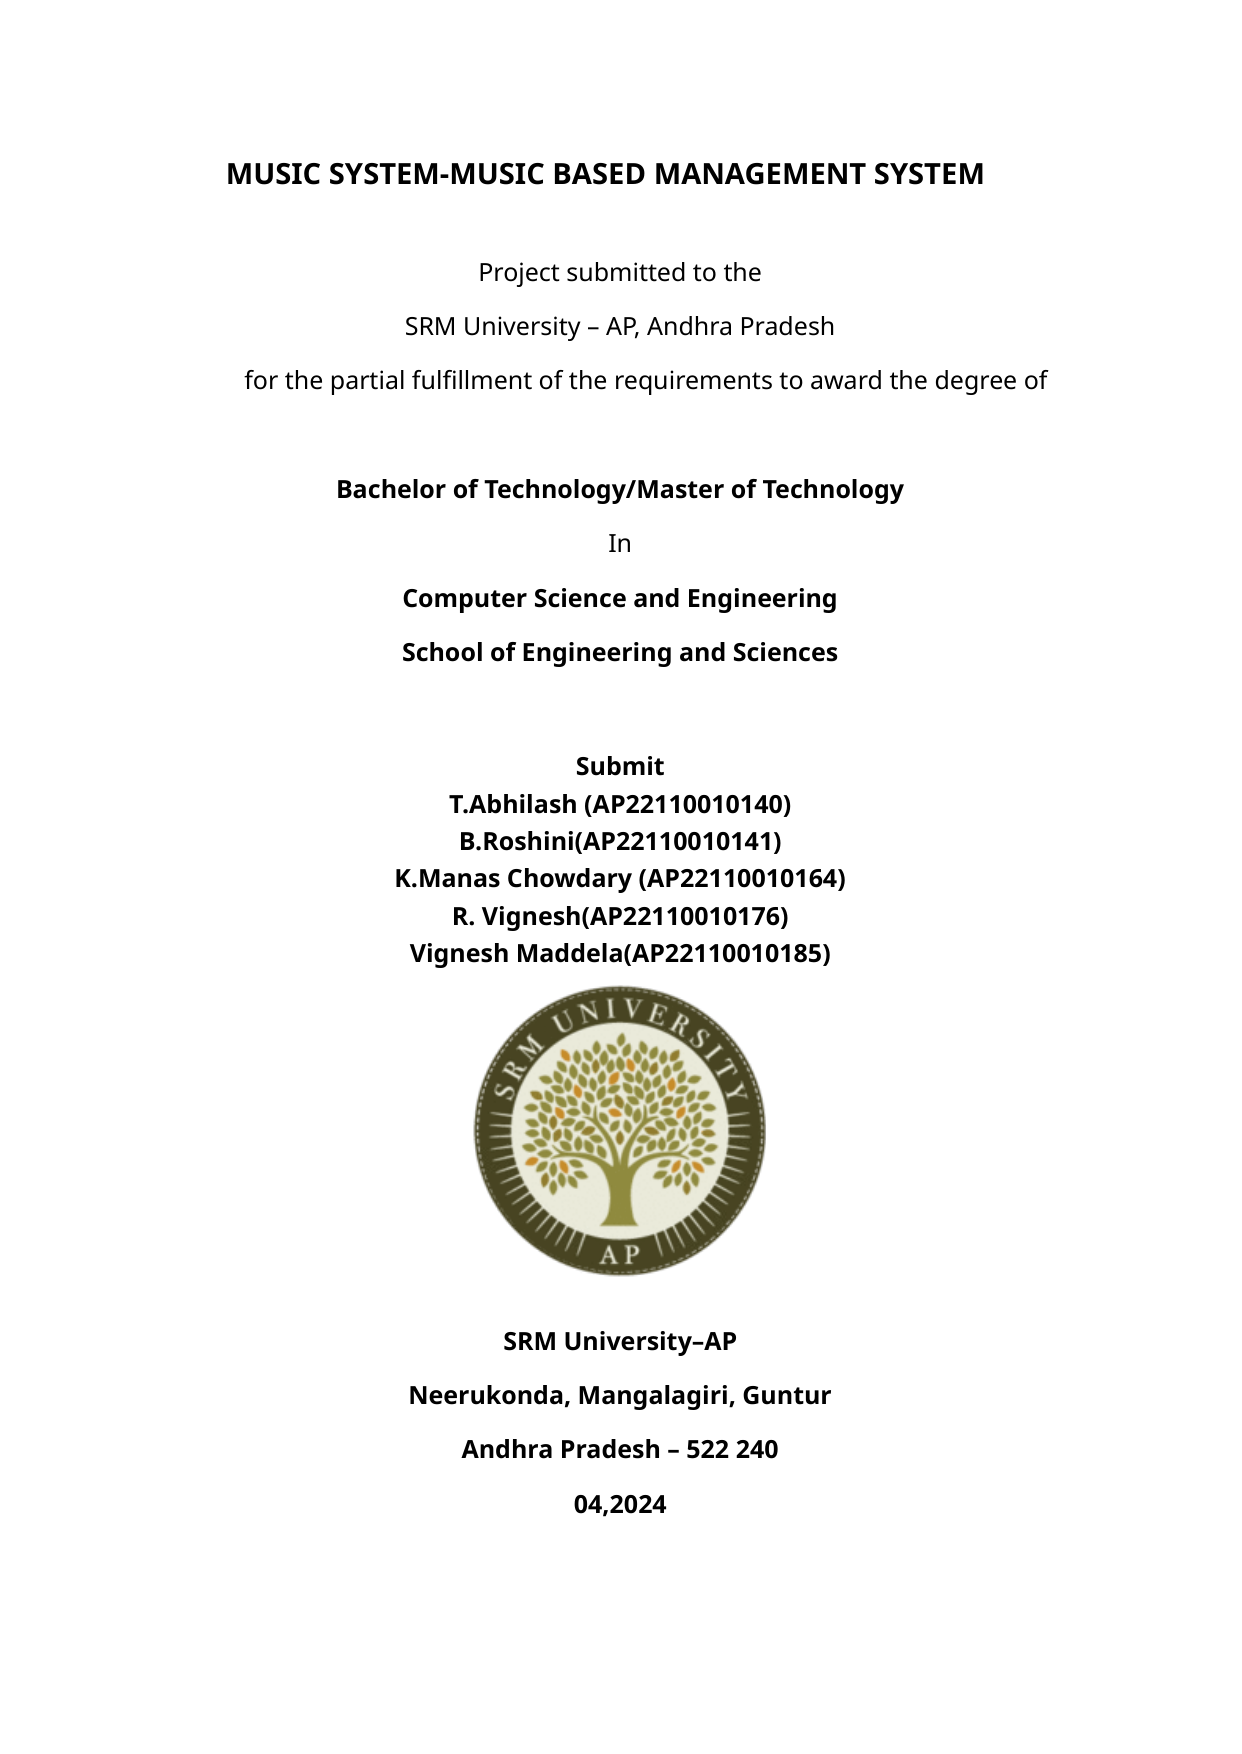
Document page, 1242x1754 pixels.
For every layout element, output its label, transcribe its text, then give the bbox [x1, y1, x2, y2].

text B.Roshini(AP22110010141) [150, 824, 1090, 858]
text for the partial fulfillment of the requirements to award the degree of [244, 363, 1090, 397]
text T.Abhilash (AP22110010140) [150, 786, 1090, 820]
picture [463, 973, 777, 1286]
text Computer Science and Engineering [150, 580, 1090, 614]
text SRM University–AP [150, 1323, 1090, 1358]
text Andhra Pradesh – 522 240 [150, 1432, 1090, 1466]
text Vignesh Maddela(AP22110010185) [150, 936, 1090, 970]
text MUSIC SYSTEM-MUSIC BASED MANAGEMENT SYSTEM [150, 153, 1090, 193]
text Project submitted to the [150, 254, 1090, 288]
text Bachelor of Technology/Master of Technology [150, 472, 1090, 506]
text K.Manas Chowdary (AP22110010164) [150, 861, 1090, 895]
text SRM University – AP, Andhra Pradesh [150, 309, 1090, 343]
text In [150, 526, 1090, 560]
text R. Vignesh(AP22110010176) [150, 898, 1090, 932]
text Submit [150, 749, 1090, 783]
text 04,2024 [150, 1486, 1090, 1520]
text Neerukonda, Mangalagiri, Guntur [150, 1378, 1090, 1412]
text School of Engineering and Sciences [150, 634, 1090, 669]
